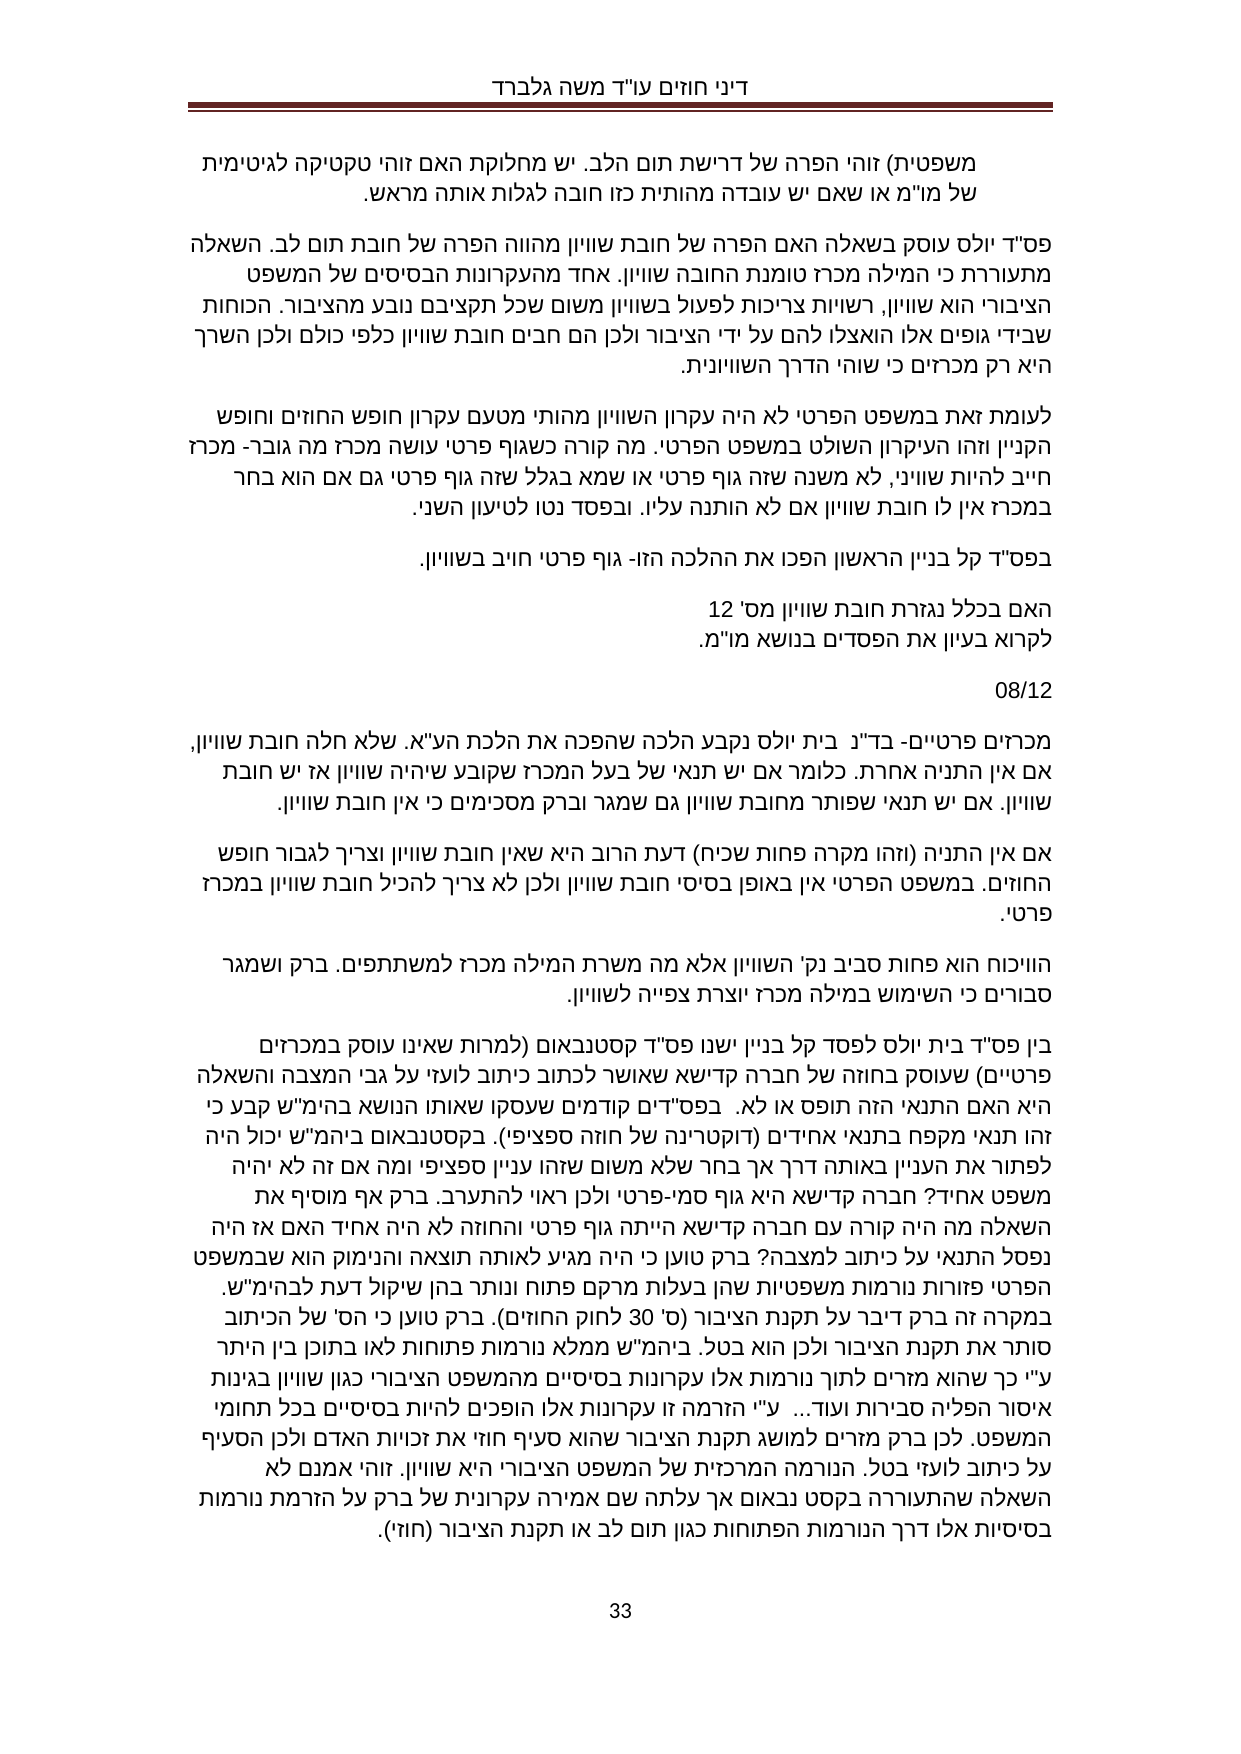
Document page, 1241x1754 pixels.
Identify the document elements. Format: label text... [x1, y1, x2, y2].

text פס"ד יולס עוסק בשאלה האם הפרה של חובת שוויון מהווה הפרה של חובת תום לב. השאלה מתעוררת כי המילה מכרז טומנת החובה שוויון. אחד מהעקרונות הבסיסים של המשפט הציבורי הוא שוויון, רשויות צריכות לפעול בשוויון משום שכל תקציבם נובע מהציבור. הכוחות שבידי גופים אלו הואצלו להם על ידי הציבור ולכן הם חבים חובת שוויון כלפי כולם ולכן השרך היא רק מכרזים כי שוהי הדרך השוויונית. [187, 231, 1053, 378]
text לעומת זאת במשפט הפרטי לא היה עקרון השוויון מהותי מטעם עקרון חופש החוזים וחופש הקניין וזהו העיקרון השולט במשפט הפרטי. מה קורה כשגוף פרטי עושה מכרז מה גובר- מכרז חייב להיות שוויני, לא משנה שזה גוף פרטי או שמא בגלל שזה גוף פרטי גם אם הוא בחר במכרז אין לו חובת שוויון אם לא הותנה עליו. ובפסד נטו לטיעון השני. [187, 403, 1053, 520]
text בין פס"ד בית יולס לפסד קל בניין ישנו פס"ד קסטנבאום (למרות שאינו עוסק במכרזים פרטיים) שעוסק בחוזה של חברה קדישא שאושר לכתוב כיתוב לועזי על גבי המצבה והשאלה היא האם התנאי הזה תופס או לא. בפס"דים קודמים שעסקו שאותו הנושא בהימ"ש קבע כי זהו תנאי מקפח בתנאי אחידים (דוקטרינה של חוזה ספציפי). בקסטנבאום ביהמ"ש יכול היה לפתור את העניין באותה דרך אך בחר שלא משום שזהו עניין ספציפי ומה אם זה לא יהיה משפט אחיד? חברה קדישא היא גוף סמי-פרטי ולכן ראוי להתערב. ברק אף מוסיף את השאלה מה היה קורה עם חברה קדישא הייתה גוף פרטי והחוזה לא היה אחיד האם אז היה נפסל התנאי על כיתוב למצבה? ברק טוען כי היה מגיע לאותה תוצאה והנימוק הוא שבמשפט הפרטי פזורות נורמות משפטיות שהן בעלות מרקם פתוח ונותר בהן שיקול דעת לבהימ"ש. במקרה זה ברק דיבר על תקנת הציבור (ס' 30 לחוק החוזים). ברק טוען כי הס' של הכיתוב סותר את תקנת הציבור ולכן הוא בטל. ביהמ"ש ממלא נורמות פתוחות לאו בתוכן בין היתר ע"י כך שהוא מזרים לתוך נורמות אלו עקרונות בסיסיים מהמשפט הציבורי כגון שוויון בגינות איסור הפליה סבירות ועוד... ע"י הזרמה זו עקרונות אלו הופכים להיות בסיסיים בכל תחומי המשפט. לכן ברק מזרים למושג תקנת הציבור שהוא סעיף חוזי את זכויות האדם ולכן הסעיף על כיתוב לועזי בטל. הנורמה המרכזית של המשפט הציבורי היא שוויון. זוהי אמנם לא השאלה שהתעוררה בקסט נבאום אך עלתה שם אמירה עקרונית של ברק על הזרמת נורמות בסיסיות אלו דרך הנורמות הפתוחות כגון תום לב או תקנת הציבור (חוזי). [187, 1032, 1053, 1542]
text אם אין התניה (וזהו מקרה פחות שכיח) דעת הרוב היא שאין חובת שוויון וצריך לגבור חופש החוזים. במשפט הפרטי אין באופן בסיסי חובת שוויון ולכן לא צריך להכיל חובת שוויון במכרז פרטי. [187, 839, 1053, 926]
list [187, 150, 1015, 207]
text הוויכוח הוא פחות סביב נק' השוויון אלא מה משרת המילה מכרז למשתתפים. ברק ושמגר סבורים כי השימוש במילה מכרז יוצרת צפייה לשוויון. [187, 951, 1053, 1008]
text האם בכלל נגזרת חובת שוויון מס' 12 לקרוא בעיון את הפסדים בנושא מו"מ. [187, 596, 1053, 652]
text 08/12 [187, 677, 1053, 703]
text בפס"ד קל בניין הראשון הפכו את ההלכה הזו- גוף פרטי חויב בשוויון. [187, 545, 1053, 571]
text מכרזים פרטיים- בד"נ בית יולס נקבע הלכה שהפכה את הלכת הע"א. שלא חלה חובת שוויון, אם אין התניה אחרת. כלומר אם יש תנאי של בעל המכרז שקובע שיהיה שוויון אז יש חובת שוויון. אם יש תנאי שפותר מחובת שוויון גם שמגר וברק מסכימים כי אין חובת שוויון. [187, 728, 1053, 815]
